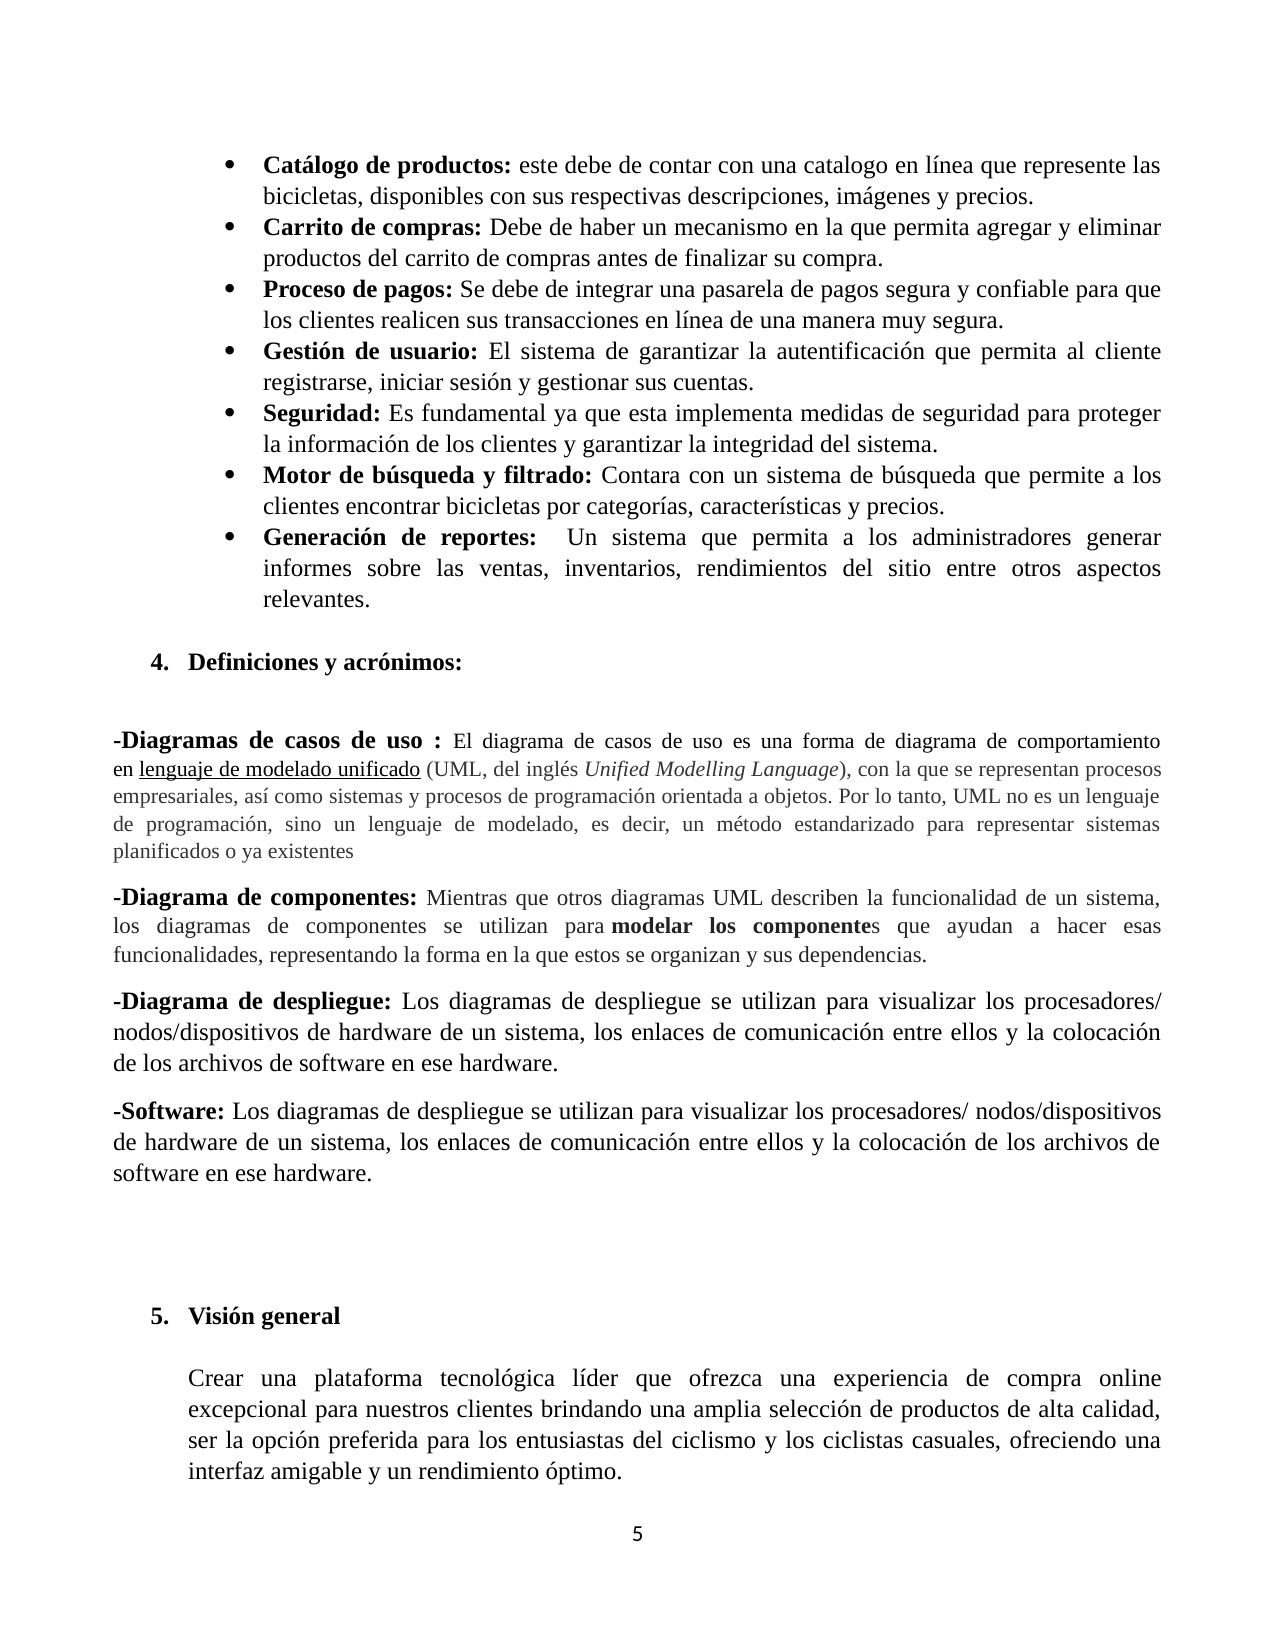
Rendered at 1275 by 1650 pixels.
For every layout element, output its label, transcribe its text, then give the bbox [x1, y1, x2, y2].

list Carrito de compras: Debe de haber un mecanismo en la que permita agregar y eliminar productos del carrito de compras antes de finalizar su compra. [225, 212, 1162, 272]
list Catálogo de productos: este debe de contar con una catalogo en línea que represente las bicicletas, disponibles con sus respectivas descripciones, imágenes y precios. [225, 150, 1162, 210]
text -Diagrama de componentes: Mientras que otros diagramas UML describen la funcionalidad de un sistema, los diagramas de componentes se utilizan para modelar los componentes que ayudan a hacer esas funcionalidades, representando la forma en la que estos se organizan y sus dependencias. [113, 939, 1162, 967]
text -Diagramas de casos de uso : El diagrama de casos de uso es una forma de diagrama de comportamiento en lenguaje de modelado unificado (UML, del inglés Unified Modelling Language), con la que se representan procesos empresariales, así como sistemas y procesos de programación orientada a objetos. Por lo tanto, UML no es un lenguaje de programación, sino un lenguaje de modelado, es decir, un método estandarizado para representar sistemas planificados o ya existentes [113, 836, 1162, 863]
text -Diagrama de componentes: Mientras que otros diagramas UML describen la funcionalidad de un sistema, los diagramas de componentes se utilizan para modelar los componentes que ayudan a hacer esas funcionalidades, representando la forma en la que estos se organizan y sus dependencias. [113, 882, 1162, 913]
list Visión general [150, 1301, 1162, 1330]
list Motor de búsqueda y filtrado: Contara con un sistema de búsqueda que permite a los clientes encontrar bicicletas por categorías, características y precios. [225, 460, 1162, 520]
list Seguridad: Es fundamental ya que esta implementa medidas de seguridad para proteger la información de los clientes y garantizar la integridad del sistema. [225, 398, 1162, 458]
list Generación de reportes: Un sistema que permita a los administradores generar informes sobre las ventas, inventarios, rendimientos del sitio entre otros aspectos relevantes. [225, 522, 1162, 613]
text -Software: Los diagramas de despliegue se utilizan para visualizar los procesadores/ nodos/dispositivos de hardware de un sistema, los enlaces de comunicación entre ellos y la colocación de los archivos de software en ese hardware. [113, 1156, 1162, 1187]
list Definiciones y acrónimos: [150, 647, 1162, 675]
list Crear una plataforma tecnológica líder que ofrezca una experiencia de compra online excepcional para nuestros clientes brindando una amplia selección de productos de alta calidad, ser la opción preferida para los entusiastas del ciclismo y los ciclistas casuales, ofreciendo una interfaz amigable y un rendimiento óptimo. [188, 1363, 1162, 1485]
list Gestión de usuario: El sistema de garantizar la autentificación que permita al cliente registrarse, iniciar sesión y gestionar sus cuentas. [225, 336, 1162, 396]
list Proceso de pagos: Se debe de integrar una pasarela de pagos segura y confiable para que los clientes realicen sus transacciones en línea de una manera muy segura. [225, 274, 1162, 334]
text -Diagrama de despliegue: Los diagramas de despliegue se utilizan para visualizar los procesadores/ nodos/dispositivos de hardware de un sistema, los enlaces de comunicación entre ellos y la colocación de los archivos de software en ese hardware. [113, 1046, 1162, 1077]
text -Diagrama de despliegue: Los diagramas de despliegue se utilizan para visualizar los procesadores/ nodos/dispositivos de hardware de un sistema, los enlaces de comunicación entre ellos y la colocación de los archivos de software en ese hardware. [113, 986, 1162, 1017]
text -Diagramas de casos de uso : El diagrama de casos de uso es una forma de diagrama de comportamiento en lenguaje de modelado unificado (UML, del inglés Unified Modelling Language), con la que se representan procesos empresariales, así como sistemas y procesos de programación orientada a objetos. Por lo tanto, UML no es un lenguaje de programación, sino un lenguaje de modelado, es decir, un método estandarizado para representar sistemas planificados o ya existentes [113, 725, 1162, 783]
text -Software: Los diagramas de despliegue se utilizan para visualizar los procesadores/ nodos/dispositivos de hardware de un sistema, los enlaces de comunicación entre ellos y la colocación de los archivos de software en ese hardware. [113, 1096, 1162, 1127]
